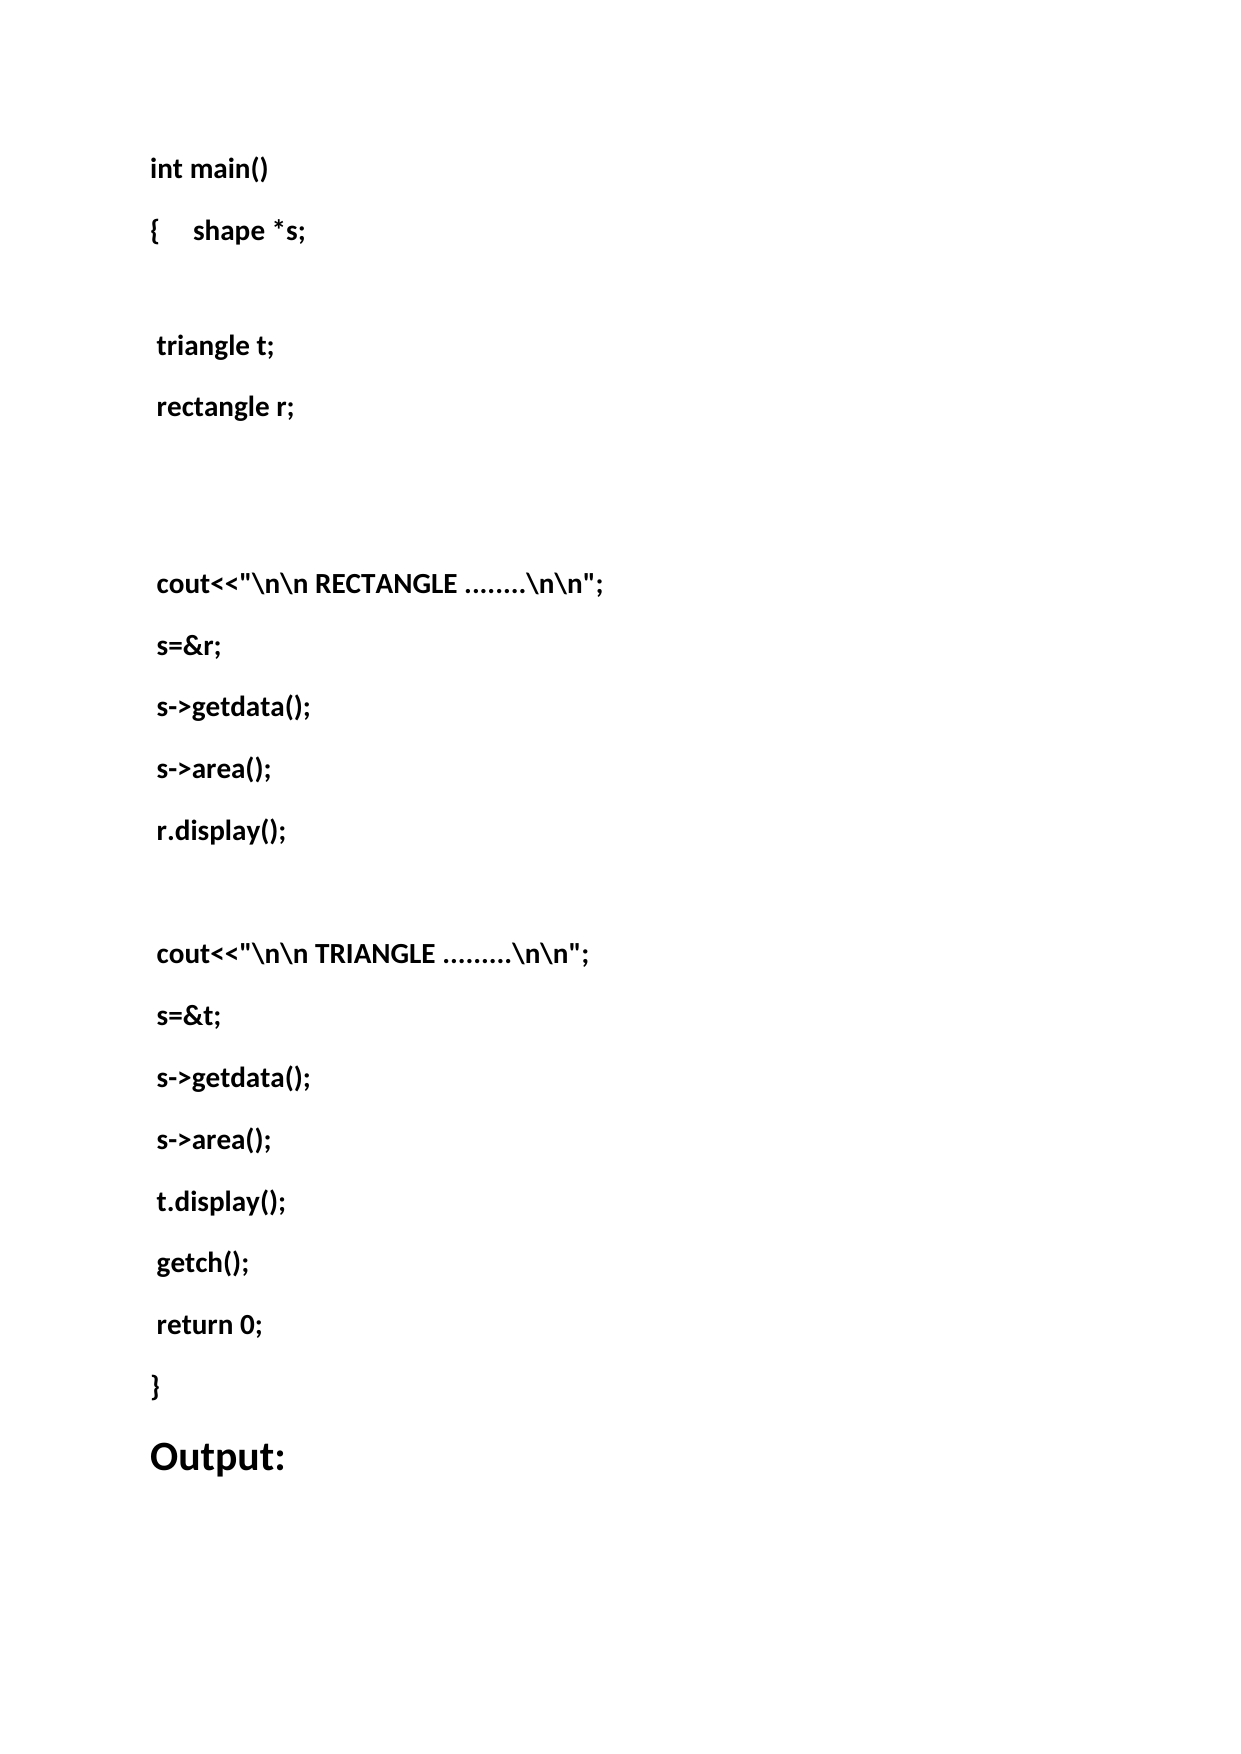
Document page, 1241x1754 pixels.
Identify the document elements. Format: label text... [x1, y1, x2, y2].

text getch(); [150, 1244, 1090, 1280]
text s=&t; [150, 997, 1090, 1033]
text s->getdata(); [150, 688, 1090, 724]
text Output: [150, 1430, 1090, 1481]
text rectangle r; [150, 388, 1090, 424]
text s=&r; [150, 627, 1090, 662]
text t.display(); [150, 1183, 1090, 1218]
text } [150, 1368, 1090, 1403]
text s->getdata(); [150, 1059, 1090, 1095]
text { shape *s; [150, 212, 1090, 247]
text cout<<"\n\n RECTANGLE ........\n\n"; [150, 565, 1090, 601]
text int main() [150, 150, 1090, 186]
text s->area(); [150, 1121, 1090, 1156]
text cout<<"\n\n TRIANGLE .........\n\n"; [150, 936, 1090, 971]
text triangle t; [150, 327, 1090, 362]
text r.display(); [150, 812, 1090, 848]
text return 0; [150, 1306, 1090, 1342]
text s->area(); [150, 750, 1090, 786]
